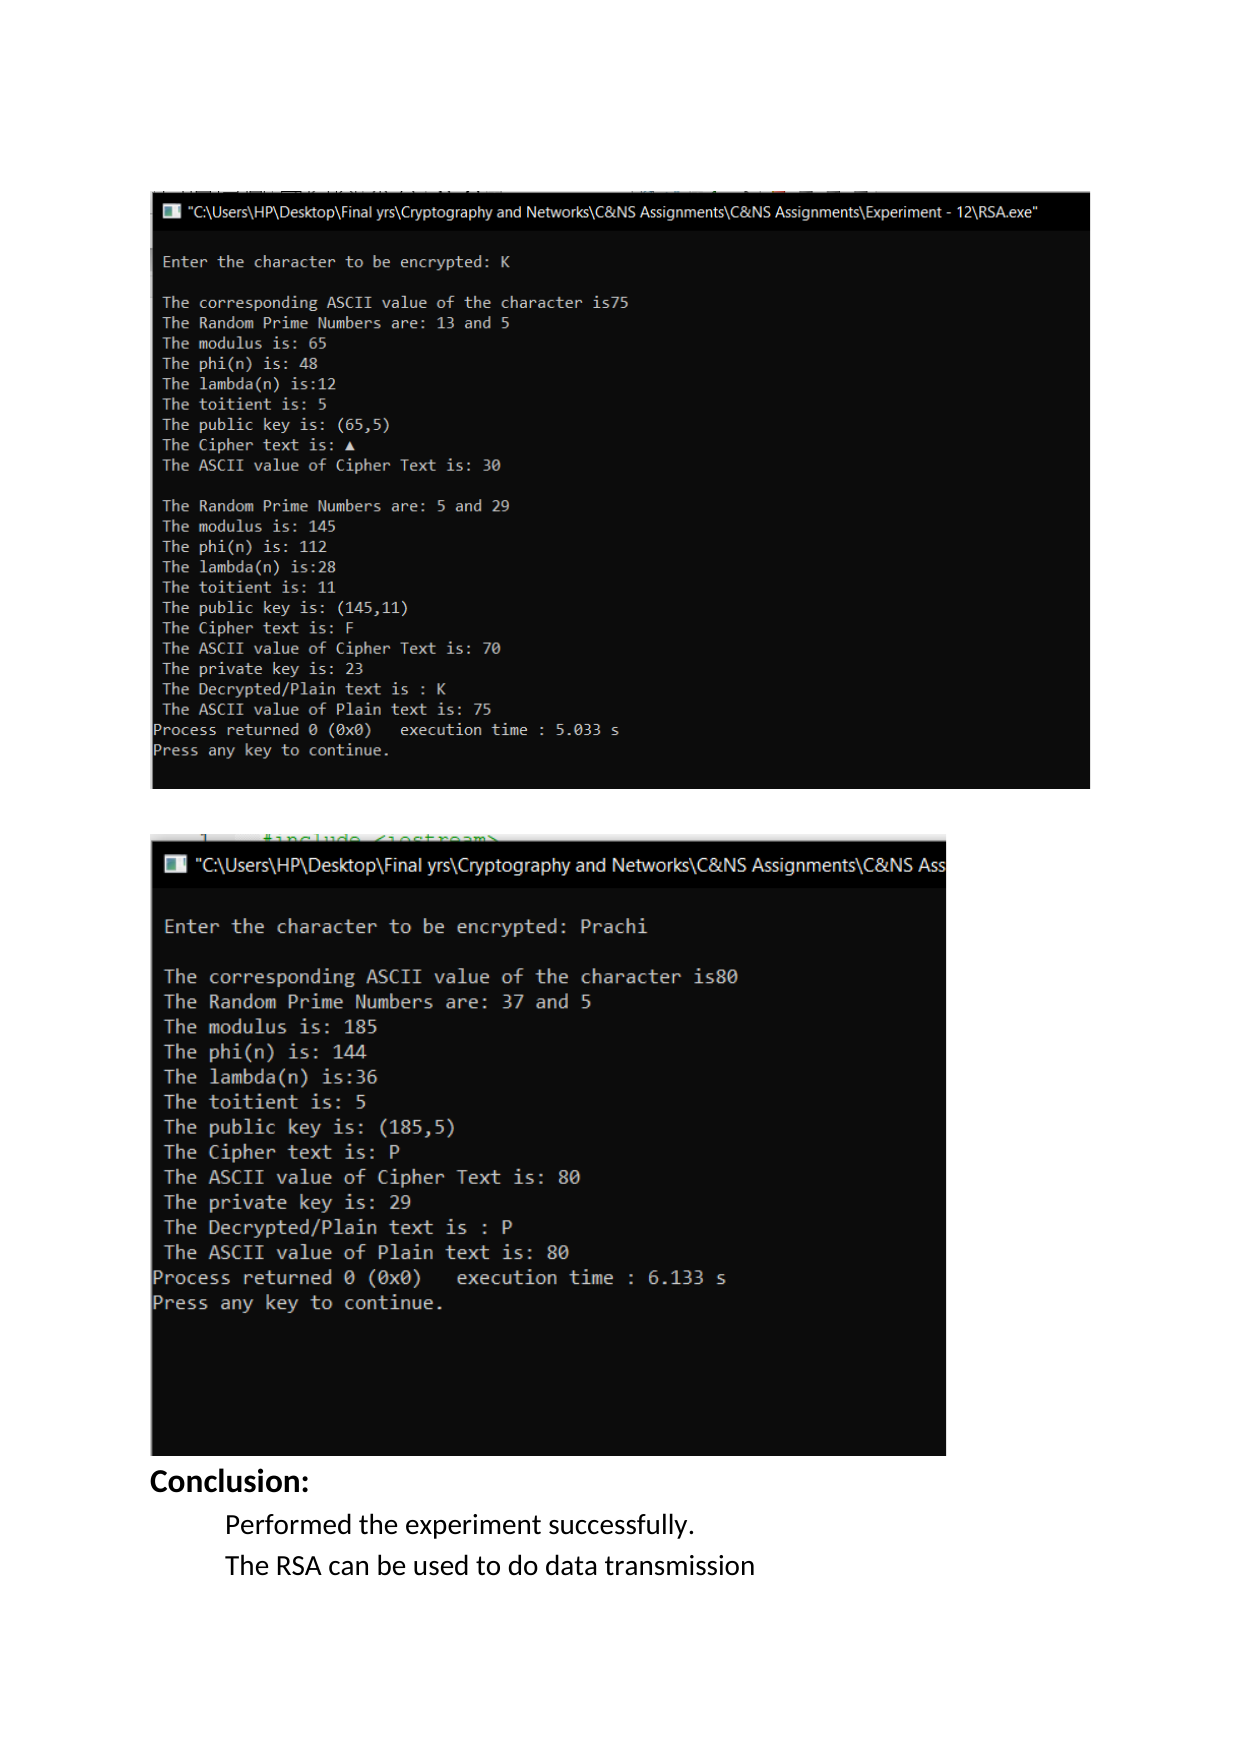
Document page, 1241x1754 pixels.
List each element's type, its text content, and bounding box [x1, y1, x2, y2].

picture [150, 191, 1091, 789]
text Conclusion: [150, 1459, 1090, 1500]
text Performed the experiment successfully. [225, 1506, 1090, 1542]
text The RSA can be used to do data transmission [225, 1547, 1090, 1583]
picture [150, 834, 947, 1456]
